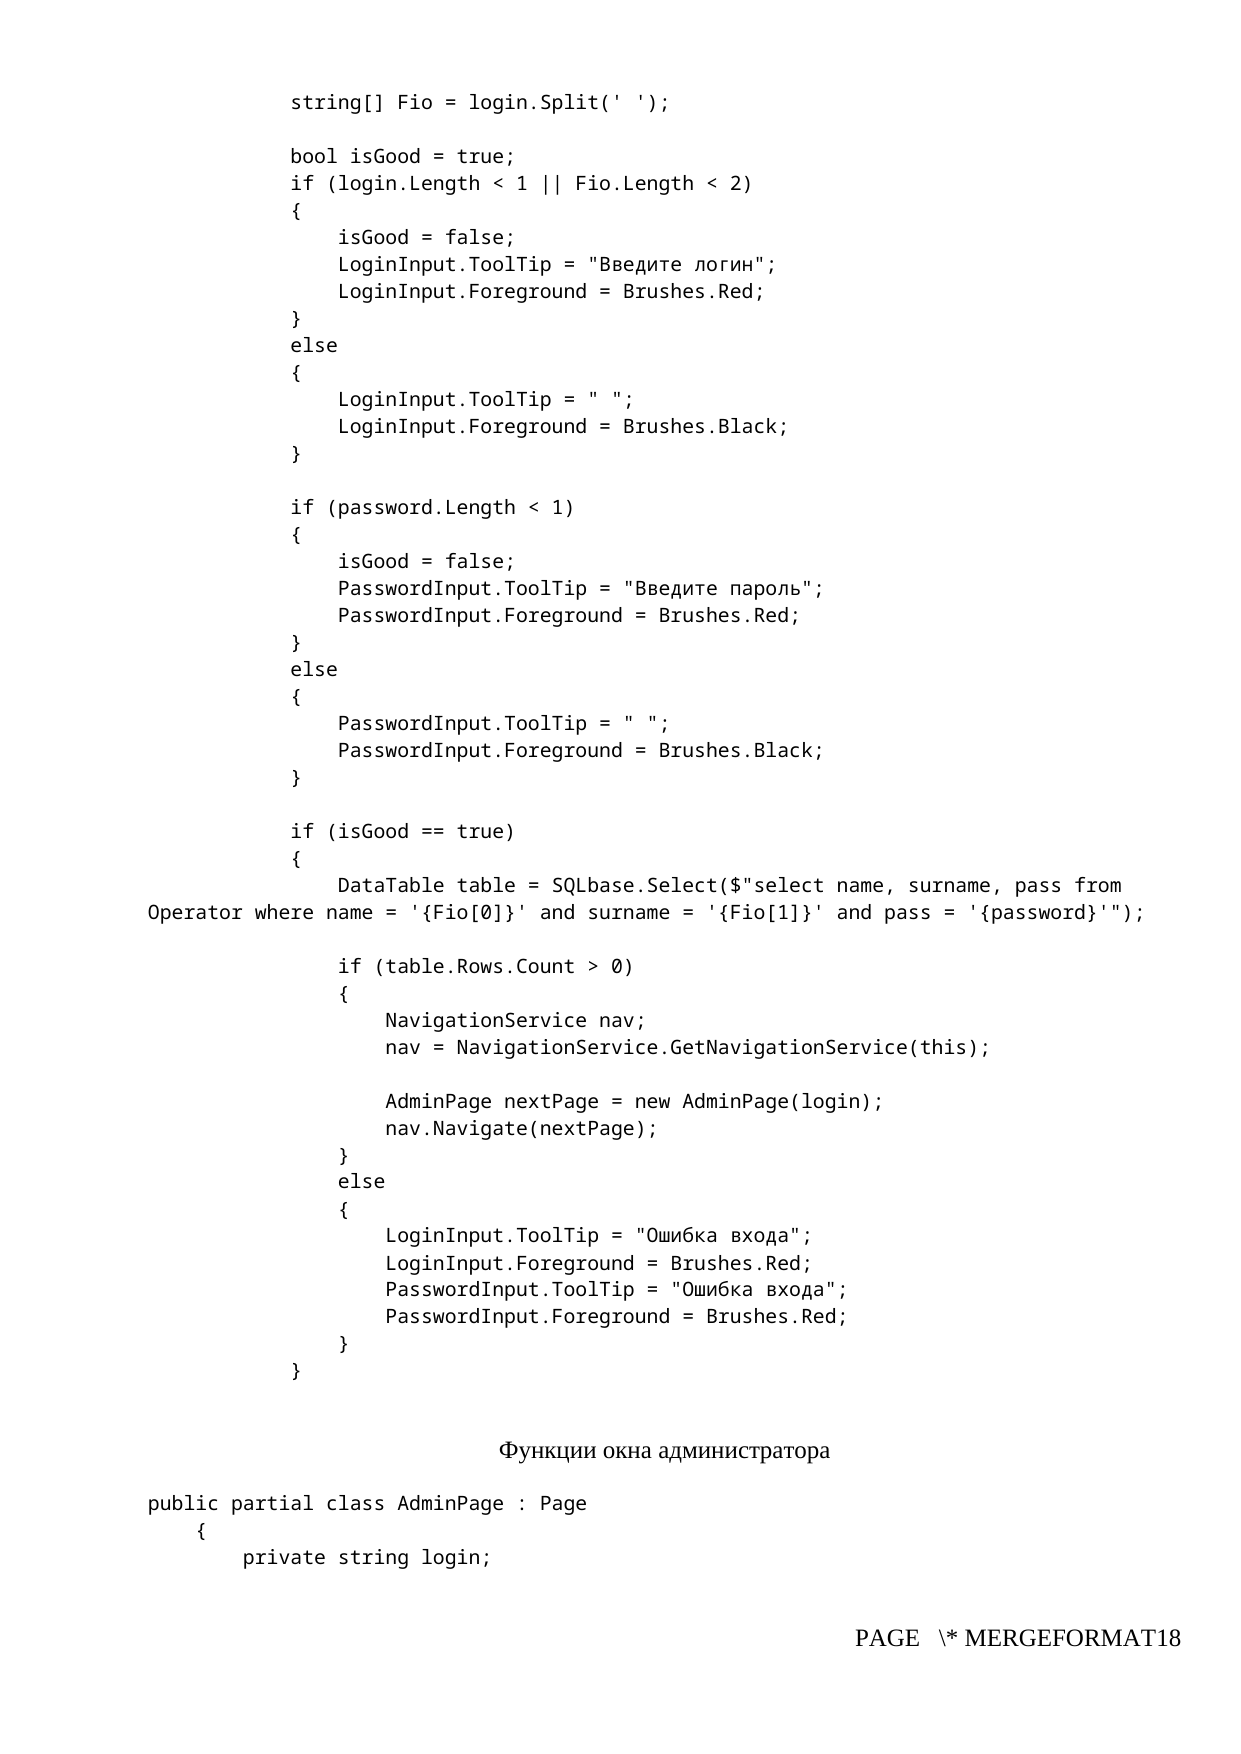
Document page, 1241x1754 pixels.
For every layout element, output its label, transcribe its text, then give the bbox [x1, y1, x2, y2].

text isGood = false; [148, 547, 1181, 574]
text NavigationService nav; [148, 1006, 1181, 1033]
text else [148, 331, 1181, 358]
text LoginInput.Foreground = Brushes.Red; [148, 1249, 1181, 1276]
text AdminPage nextPage = new AdminPage(login); [148, 1087, 1181, 1114]
text { [148, 1195, 1181, 1222]
text else [148, 655, 1181, 682]
text } [148, 1357, 1181, 1384]
text PasswordInput.ToolTip = "Введите пароль"; [148, 574, 1181, 601]
text LoginInput.ToolTip = " "; [148, 385, 1181, 412]
text } [148, 304, 1181, 331]
text Функции окна администратора [148, 1435, 1181, 1464]
text nav.Navigate(nextPage); [148, 1114, 1181, 1141]
text if (password.Length < 1) [148, 493, 1181, 520]
text if (isGood == true) [148, 817, 1181, 844]
text { [148, 682, 1181, 709]
text bool isGood = true; [148, 143, 1181, 169]
text LoginInput.ToolTip = "Ошибка входа"; [148, 1222, 1181, 1249]
text { [148, 844, 1181, 871]
text string[] Fio = login.Split(' '); [148, 89, 1181, 116]
text { [148, 979, 1181, 1006]
text PasswordInput.Foreground = Brushes.Red; [148, 1303, 1181, 1330]
text PasswordInput.Foreground = Brushes.Red; [148, 601, 1181, 628]
text PasswordInput.ToolTip = " "; [148, 709, 1181, 736]
text } [148, 628, 1181, 655]
text else [148, 1168, 1181, 1195]
text isGood = false; [148, 223, 1181, 251]
text { [148, 358, 1181, 385]
text PasswordInput.Foreground = Brushes.Black; [148, 736, 1181, 763]
text LoginInput.Foreground = Brushes.Black; [148, 412, 1181, 439]
text } [148, 439, 1181, 466]
text if (table.Rows.Count > 0) [148, 952, 1181, 979]
text { [148, 197, 1181, 223]
text LoginInput.Foreground = Brushes.Red; [148, 277, 1181, 304]
text PasswordInput.ToolTip = "Ошибка входа"; [148, 1276, 1181, 1303]
text } [148, 1141, 1181, 1168]
text public partial class AdminPage : Page [148, 1489, 1181, 1516]
text LoginInput.ToolTip = "Введите логин"; [148, 251, 1181, 277]
text if (login.Length < 1 || Fio.Length < 2) [148, 169, 1181, 197]
text nav = NavigationService.GetNavigationService(this); [148, 1033, 1181, 1060]
text } [148, 763, 1181, 790]
text DataTable table = SQLbase.Select($"select name, surname, pass from Operator where name = '{Fio[0]}' and surname = '{Fio[1]}' and pass = '{password}'"); [148, 871, 1181, 925]
text } [148, 1330, 1181, 1357]
text private string login; [148, 1543, 1181, 1570]
text { [148, 1516, 1181, 1543]
text { [148, 520, 1181, 547]
